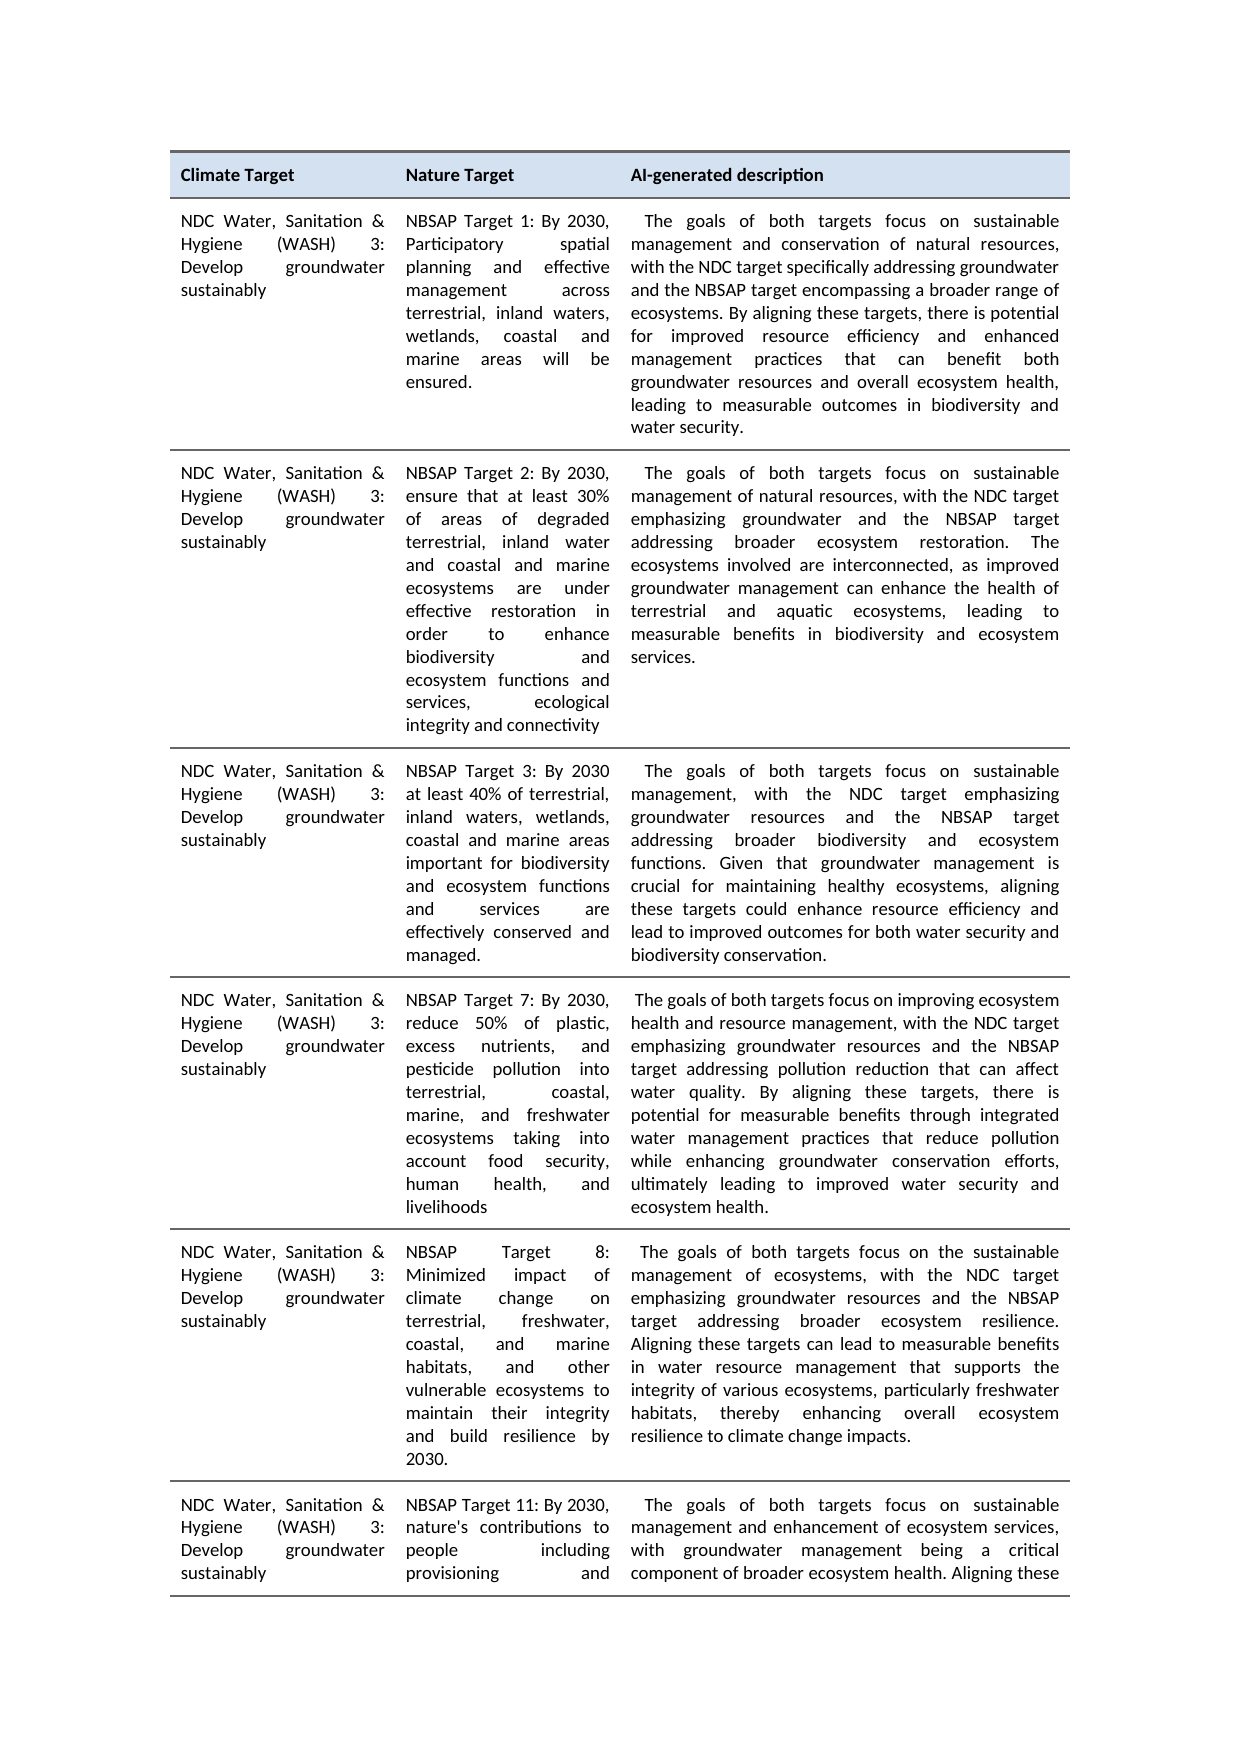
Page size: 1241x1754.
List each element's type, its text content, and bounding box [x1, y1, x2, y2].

table_cell NBSAP Target 2: By 2030, ensure that at least 30% of areas of degraded terrestrial, inland water and coastal and marine ecosystems are under effective restoration in order to enhance biodiversity and ecosystem functions and services, ecological integrity and connectivity [395, 451, 620, 747]
table_cell The goals of both targets focus on the sustainable management of ecosystems, with the NDC target emphasizing groundwater resources and the NBSAP target addressing broader ecosystem resilience. Aligning these targets can lead to measurable benefits in water resource management that supports the integrity of various ecosystems, particularly freshwater habitats, thereby enhancing overall ecosystem resilience to climate change impacts. [620, 1230, 1070, 1480]
table_cell NBSAP Target 8: Minimized impact of climate change on terrestrial, freshwater, coastal, and marine habitats, and other vulnerable ecosystems to maintain their integrity and build resilience by 2030. [395, 1230, 620, 1480]
table_cell The goals of both targets focus on sustainable management and conservation of natural resources, with the NDC target specifically addressing groundwater and the NBSAP target encompassing a broader range of ecosystems. By aligning these targets, there is potential for improved resource efficiency and enhanced management practices that can benefit both groundwater resources and overall ecosystem health, leading to measurable outcomes in biodiversity and water security. [620, 199, 1070, 449]
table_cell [620, 1482, 1070, 1595]
table_cell NBSAP Target 1: By 2030, Participatory spatial planning and effective management across terrestrial, inland waters, wetlands, coastal and marine areas will be ensured. [395, 199, 620, 449]
table_cell NBSAP Target 7: By 2030, reduce 50% of plastic, excess nutrients, and pesticide pollution into terrestrial, coastal, marine, and freshwater ecosystems taking into account food security, human health, and livelihoods [395, 978, 620, 1228]
table_cell NDC Water, Sanitation & Hygiene (WASH) 3: Develop groundwater sustainably [170, 978, 395, 1228]
table_cell NDC Water, Sanitation & Hygiene (WASH) 3: Develop groundwater sustainably [170, 451, 395, 747]
table_header Climate Target [170, 153, 395, 197]
table_cell NBSAP Target 3: By 2030 at least 40% of terrestrial, inland waters, wetlands, coastal and marine areas important for biodiversity and ecosystem functions and services are effectively conserved and managed. [395, 749, 620, 976]
table_header AI-generated description [620, 153, 1070, 197]
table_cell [395, 1482, 620, 1595]
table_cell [170, 1482, 395, 1595]
table_cell The goals of both targets focus on sustainable management, with the NDC target emphasizing groundwater resources and the NBSAP target addressing broader biodiversity and ecosystem functions. Given that groundwater management is crucial for maintaining healthy ecosystems, aligning these targets could enhance resource efficiency and lead to improved outcomes for both water security and biodiversity conservation. [620, 749, 1070, 976]
table_header Nature Target [395, 153, 620, 197]
table_cell NDC Water, Sanitation & Hygiene (WASH) 3: Develop groundwater sustainably [170, 749, 395, 976]
table_cell The goals of both targets focus on improving ecosystem health and resource management, with the NDC target emphasizing groundwater resources and the NBSAP target addressing pollution reduction that can affect water quality. By aligning these targets, there is potential for measurable benefits through integrated water management practices that reduce pollution while enhancing groundwater conservation efforts, ultimately leading to improved water security and ecosystem health. [620, 978, 1070, 1228]
table_cell The goals of both targets focus on sustainable management of natural resources, with the NDC target emphasizing groundwater and the NBSAP target addressing broader ecosystem restoration. The ecosystems involved are interconnected, as improved groundwater management can enhance the health of terrestrial and aquatic ecosystems, leading to measurable benefits in biodiversity and ecosystem services. [620, 451, 1070, 747]
table_cell NDC Water, Sanitation & Hygiene (WASH) 3: Develop groundwater sustainably [170, 199, 395, 449]
table_cell NDC Water, Sanitation & Hygiene (WASH) 3: Develop groundwater sustainably [170, 1230, 395, 1480]
